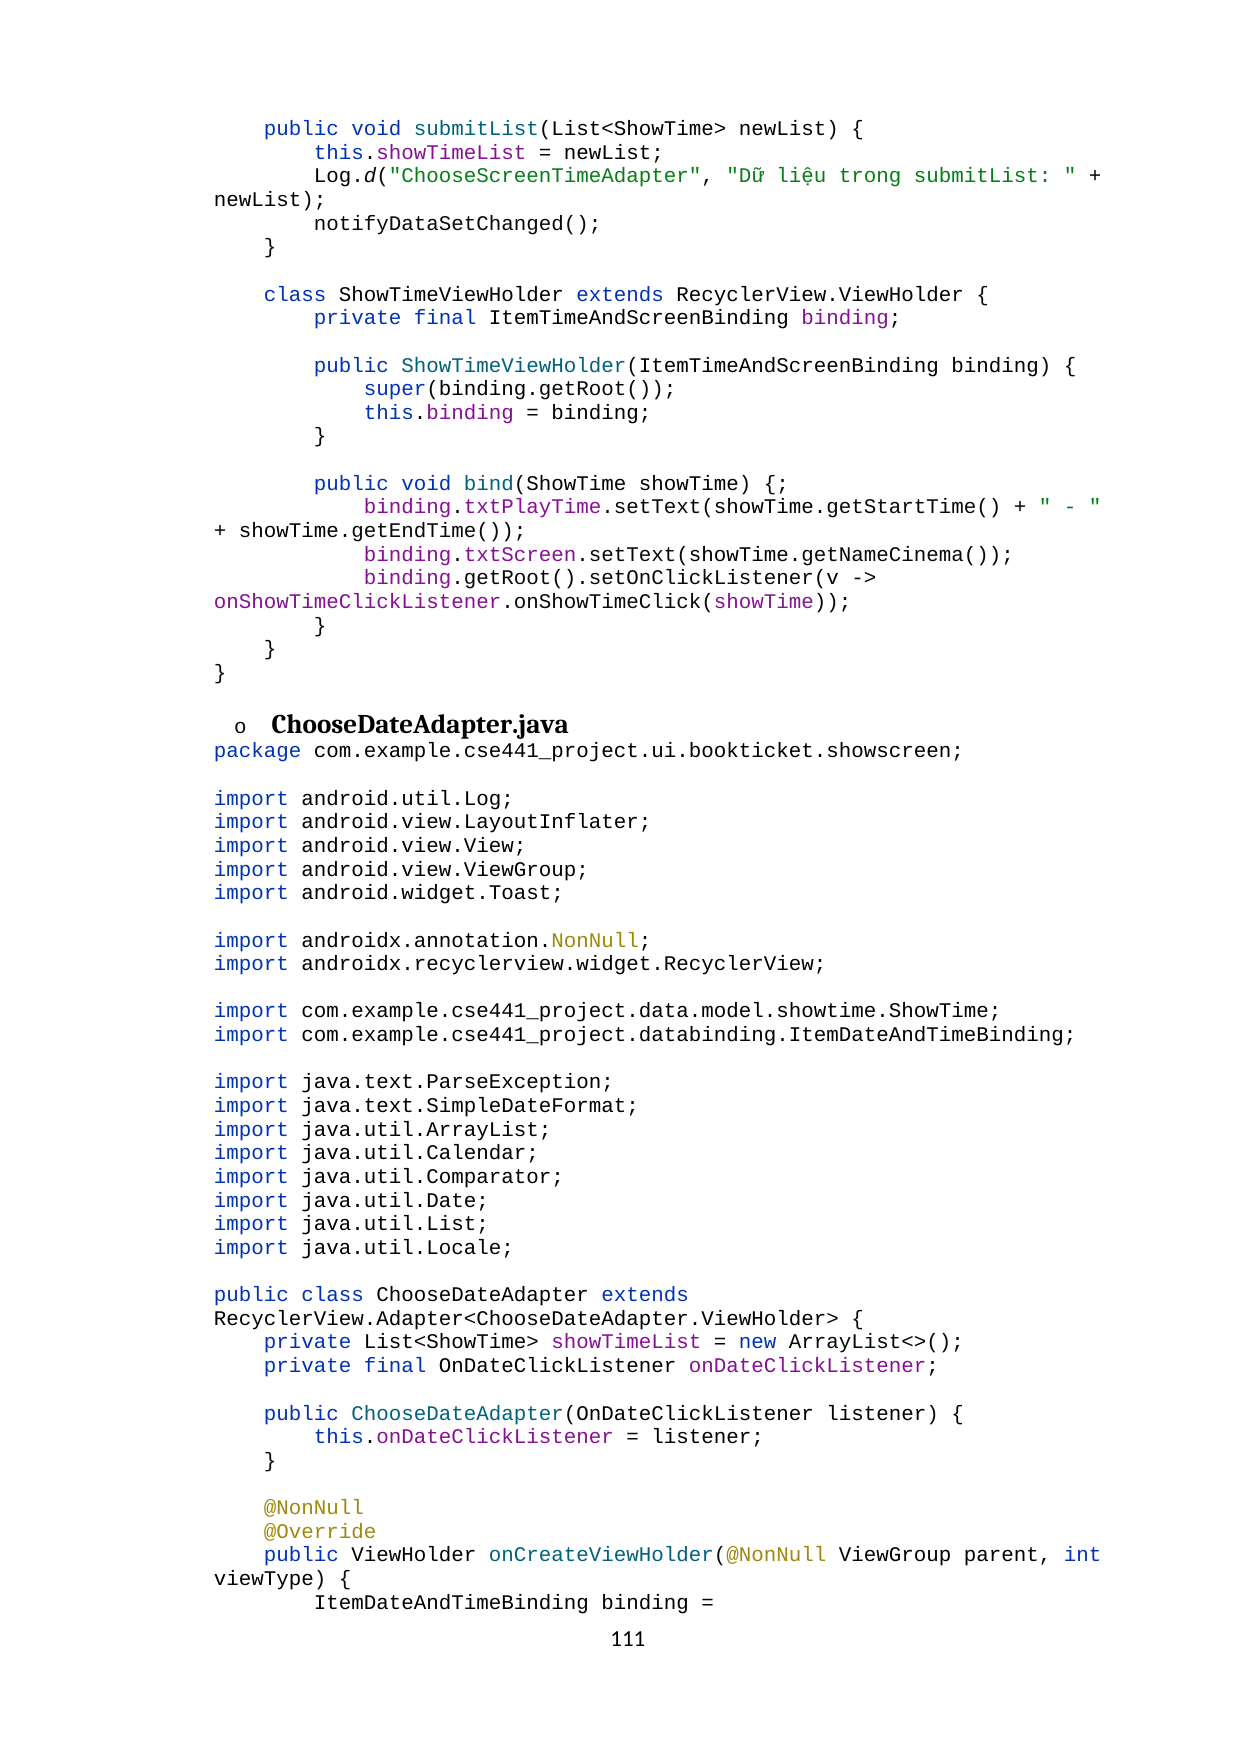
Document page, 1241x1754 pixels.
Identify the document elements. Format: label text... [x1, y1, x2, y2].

list ChooseDateAdapter.java [234, 709, 1122, 740]
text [213, 118, 1122, 686]
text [213, 740, 1122, 1615]
